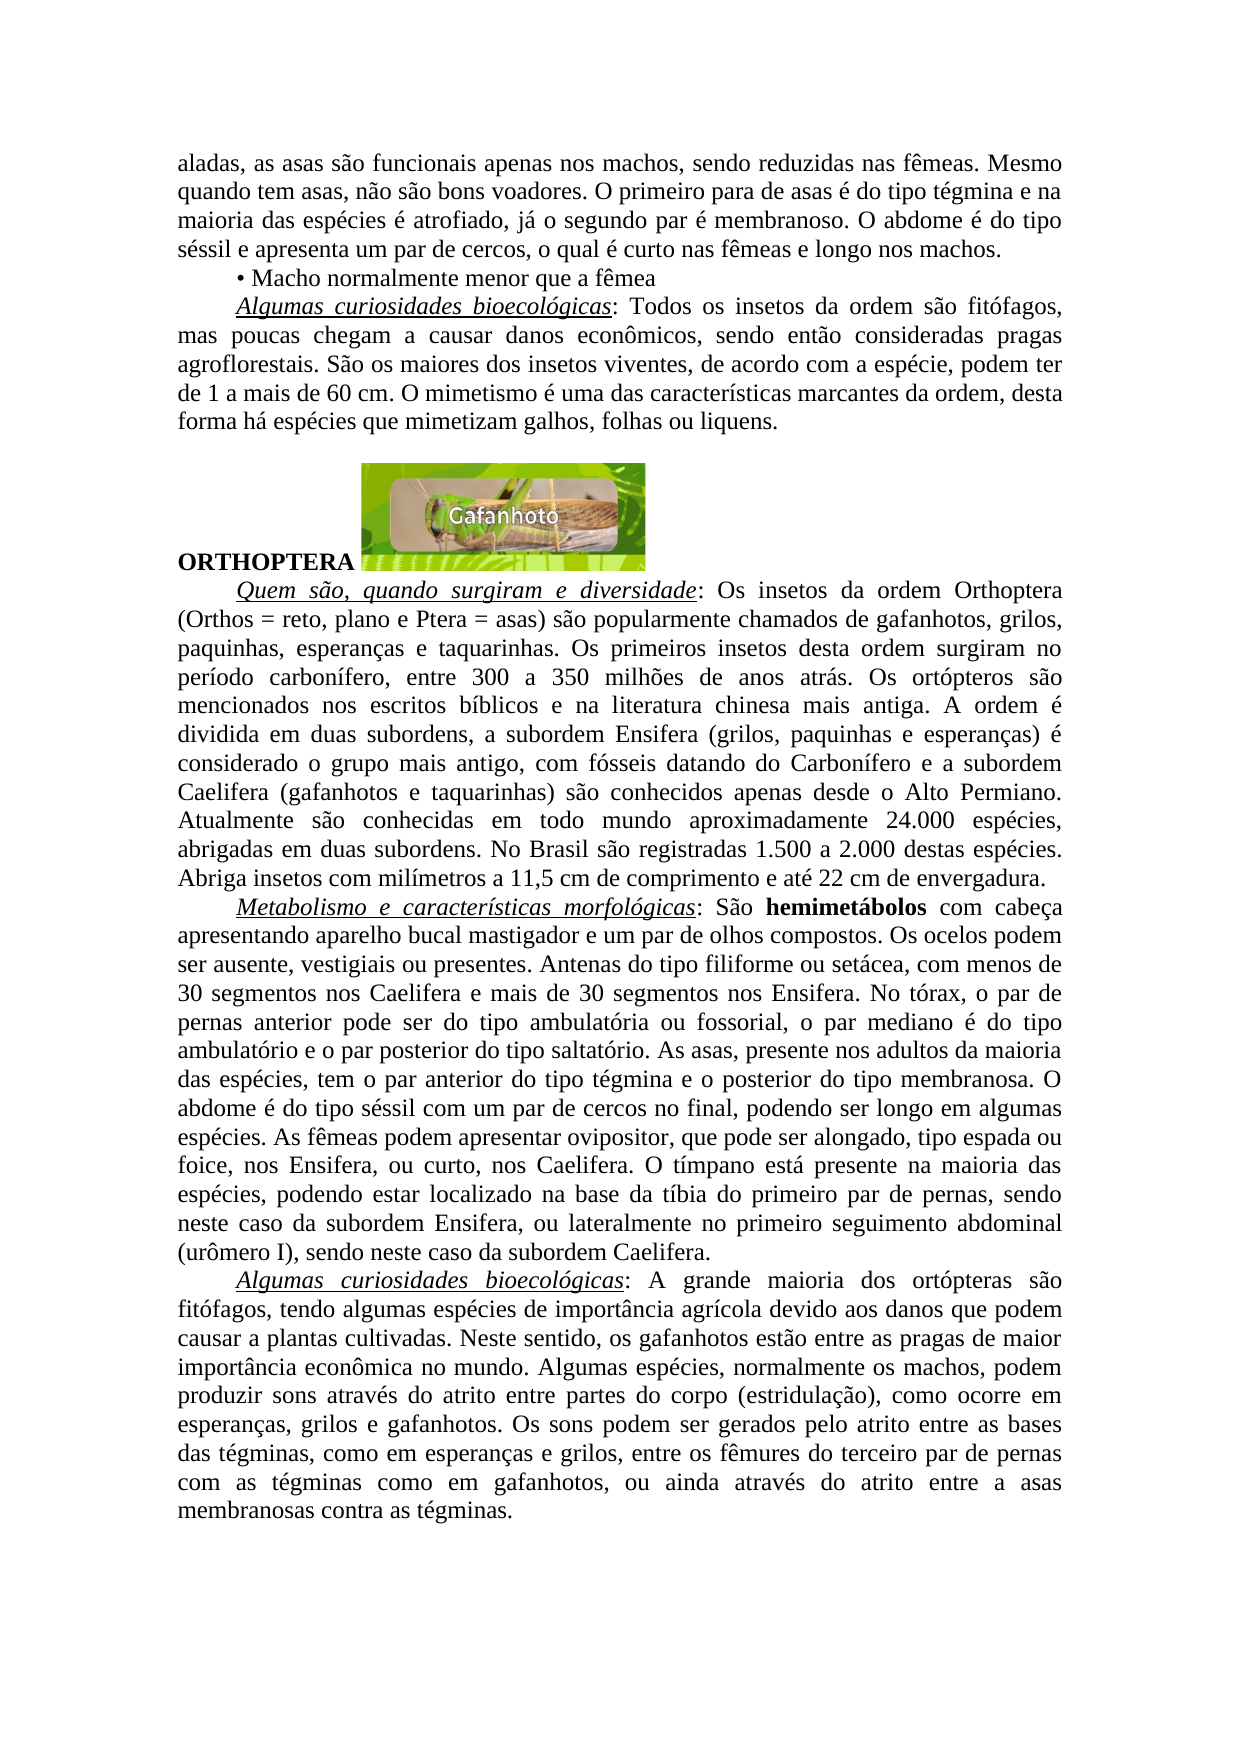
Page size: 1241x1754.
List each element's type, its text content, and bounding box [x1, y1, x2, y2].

text Algumas curiosidades bioecológicas: Todos os insetos da ordem são fitófagos, mas poucas chegam a causar danos econômicos, sendo então consideradas pragas agroflorestais. São os maiores dos insetos viventes, de acordo com a espécie, podem ter de 1 a mais de 60 cm. O mimetismo é uma das características marcantes da ordem, desta forma há espécies que mimetizam galhos, folhas ou liquens. [177, 291, 1063, 435]
text • Macho normalmente menor que a fêmea [177, 263, 1063, 291]
text Metabolismo e características morfológicas: São hemimetábolos com cabeça apresentando aparelho bucal mastigador e um par de olhos compostos. Os ocelos podem ser ausente, vestigiais ou presentes. Antenas do tipo filiforme ou setácea, com menos de 30 segmentos nos Caelifera e mais de 30 segmentos nos Ensifera. No tórax, o par de pernas anterior pode ser do tipo ambulatória ou fossorial, o par mediano é do tipo ambulatório e o par posterior do tipo saltatório. As asas, presente nos adultos da maioria das espécies, tem o par anterior do tipo tégmina e o posterior do tipo membranosa. O abdome é do tipo séssil com um par de cercos no final, podendo ser longo em algumas espécies. As fêmeas podem apresentar ovipositor, que pode ser alongado, tipo espada ou foice, nos Ensifera, ou curto, nos Caelifera. O tímpano está presente na maioria das espécies, podendo estar localizado na base da tíbia do primeiro par de pernas, sendo neste caso da subordem Ensifera, ou lateralmente no primeiro seguimento abdominal (urômero I), sendo neste caso da subordem Caelifera. [177, 892, 1063, 1266]
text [177, 148, 1063, 263]
picture [361, 463, 646, 571]
text Algumas curiosidades bioecológicas: A grande maioria dos ortópteras são fitófagos, tendo algumas espécies de importância agrícola devido aos danos que podem causar a plantas cultivadas. Neste sentido, os gafanhotos estão entre as pragas de maior importância econômica no mundo. Algumas espécies, normalmente os machos, podem produzir sons através do atrito entre partes do corpo (estridulação), como ocorre em esperanças, grilos e gafanhotos. Os sons podem ser gerados pelo atrito entre as bases das tégminas, como em esperanças e grilos, entre os fêmures do terceiro par de pernas com as tégminas como em gafanhotos, ou ainda através do atrito entre a asas membranosas contra as tégminas. [177, 1266, 1063, 1524]
text Quem são, quando surgiram e diversidade: Os insetos da ordem Orthoptera (Orthos = reto, plano e Ptera = asas) são popularmente chamados de gafanhotos, grilos, paquinhas, esperanças e taquarinhas. Os primeiros insetos desta ordem surgiram no período carbonífero, entre 300 a 350 milhões de anos atrás. Os ortópteros são mencionados nos escritos bíblicos e na literatura chinesa mais antiga. A ordem é dividida em duas subordens, a subordem Ensifera (grilos, paquinhas e esperanças) é considerado o grupo mais antigo, com fósseis datando do Carbonífero e a subordem Caelifera (gafanhotos e taquarinhas) são conhecidos apenas desde o Alto Permiano. Atualmente são conhecidas em todo mundo aproximadamente 24.000 espécies, abrigadas em duas subordens. No Brasil são registradas 1.500 a 2.000 destas espécies. Abriga insetos com milímetros a 11,5 cm de comprimento e até 22 cm de envergadura. [177, 576, 1063, 892]
